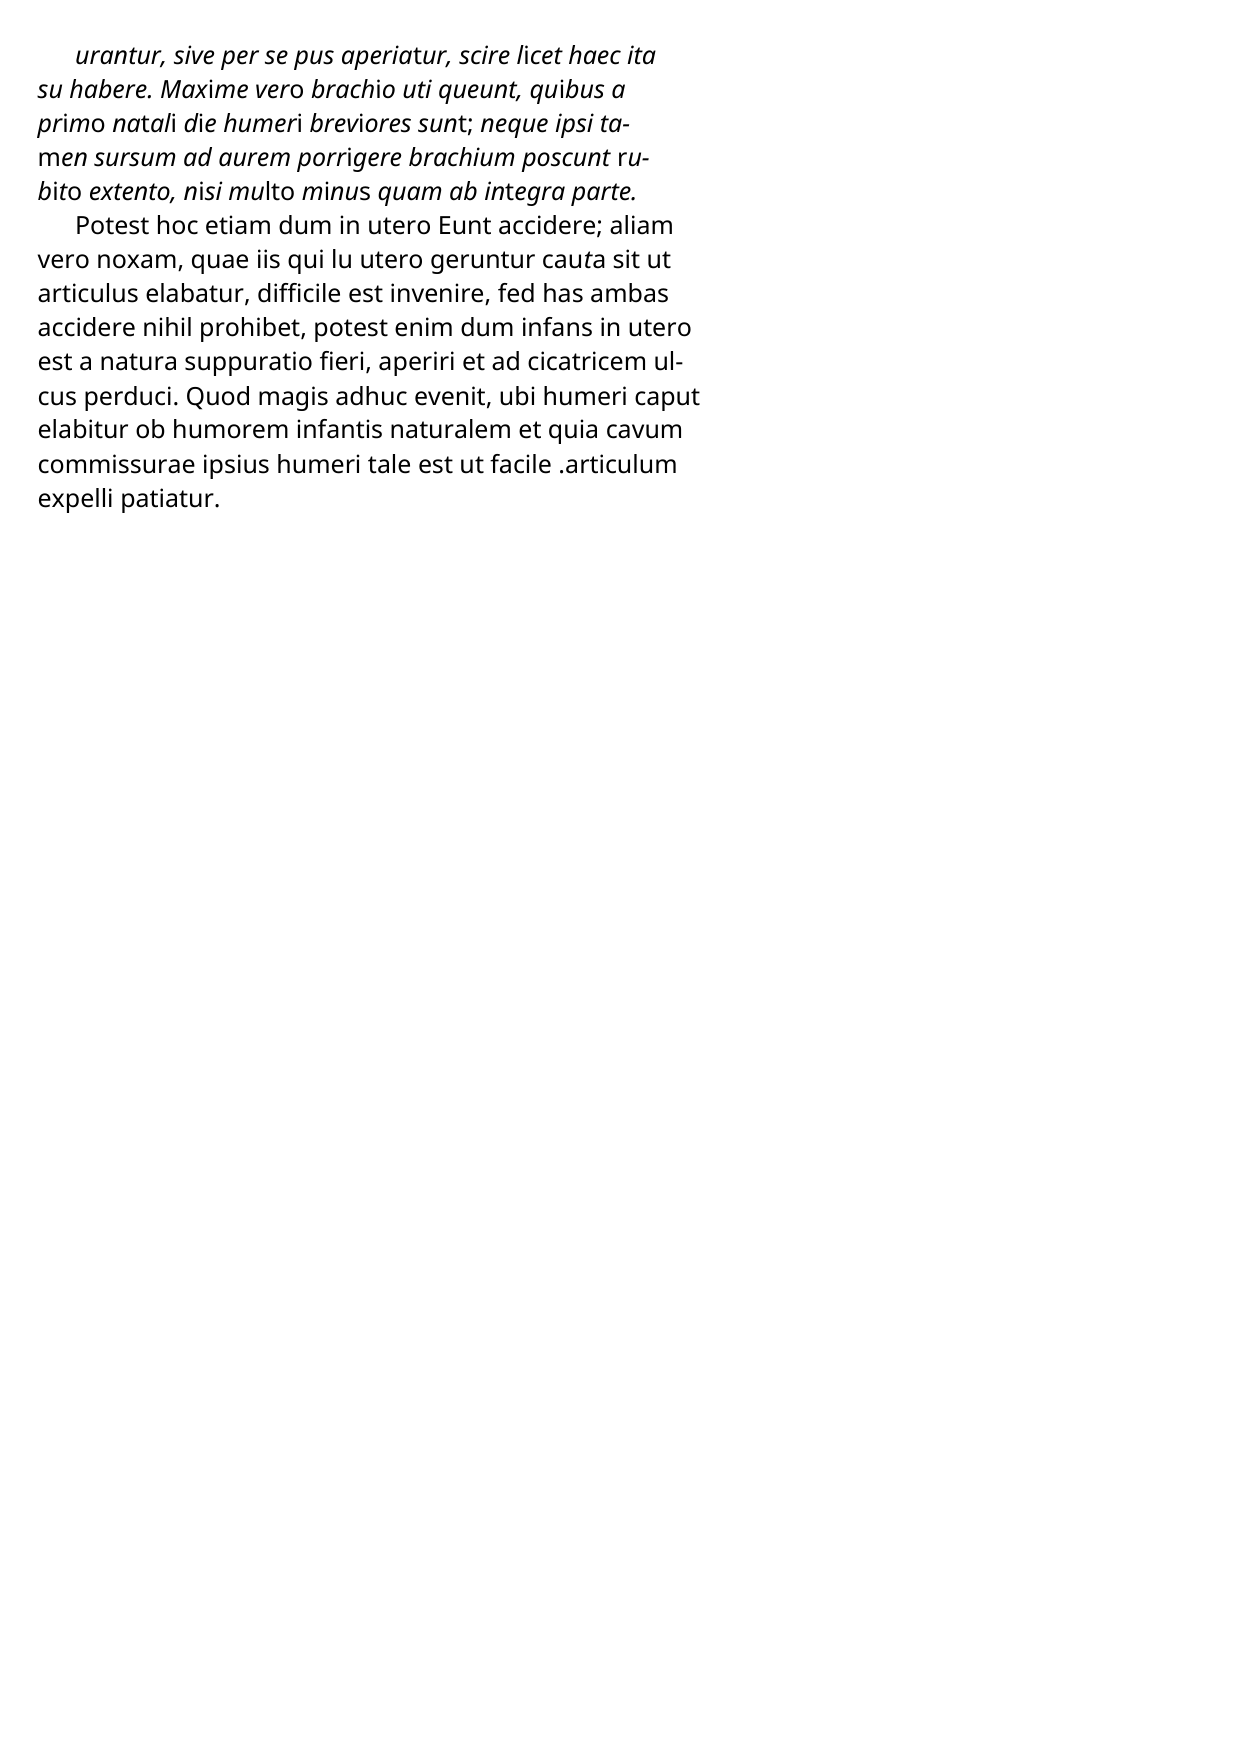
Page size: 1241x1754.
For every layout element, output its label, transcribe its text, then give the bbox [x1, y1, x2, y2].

text urantur, sive per se pus aperiatur, scire licet haec ita su habere. Maxime vero brachio uti queunt, quibus a primo natali die humeri breviores sunt; neque ipsi ta- men sursum ad aurem porrigere brachium poscunt ru- bito extento, nisi multo minus quam ab integra parte. [37, 37, 1203, 208]
text Potest hoc etiam dum in utero Eunt accidere; aliam vero noxam, quae iis qui lu utero geruntur cauta sit ut articulus elabatur, difficile est invenire, fed has ambas accidere nihil prohibet, potest enim dum infans in utero est a natura suppuratio fieri, aperiri et ad cicatricem ul- cus perduci. Quod magis adhuc evenit, ubi humeri caput elabitur ob humorem infantis naturalem et quia cavum commissurae ipsius humeri tale est ut facile .articulum expelli patiatur. [37, 208, 1203, 514]
